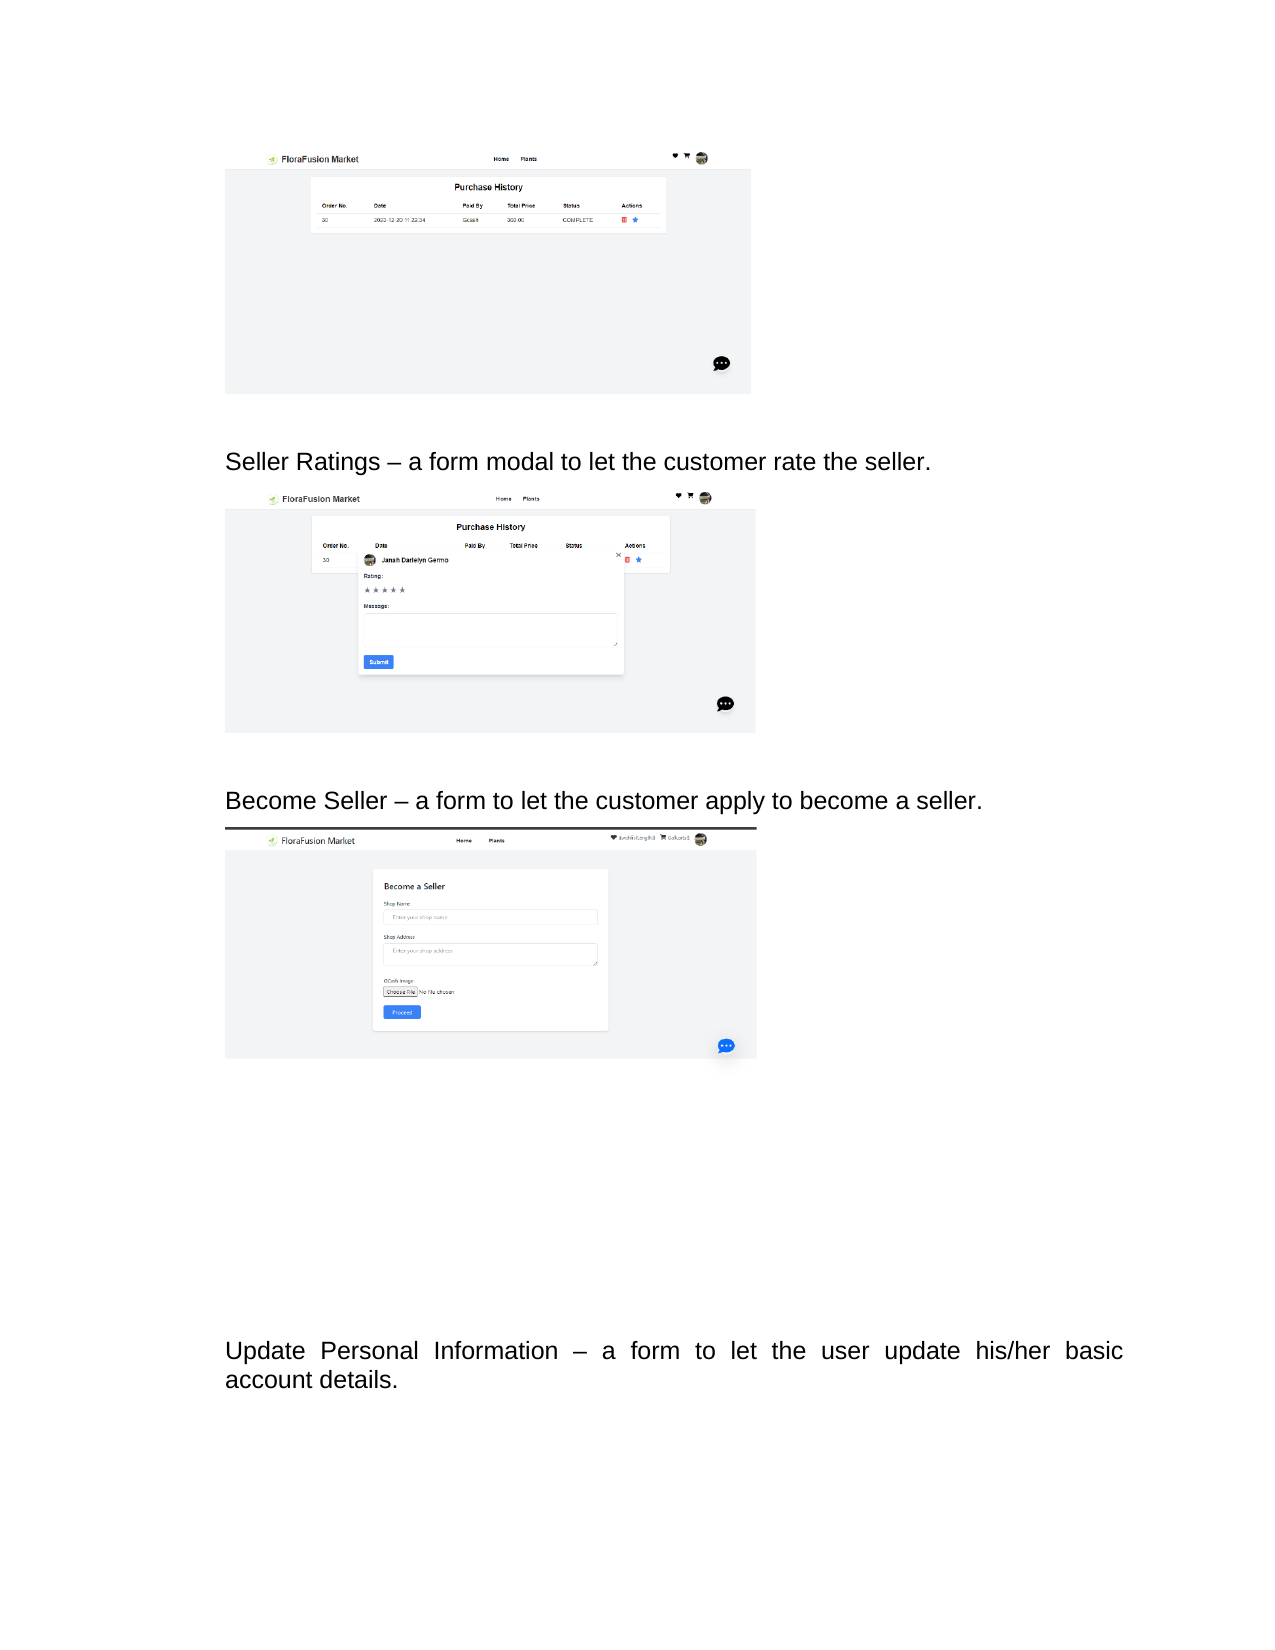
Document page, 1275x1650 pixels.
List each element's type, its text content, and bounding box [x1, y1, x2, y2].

picture [225, 827, 757, 1076]
picture [225, 488, 756, 733]
text Become Seller – a form to let the customer apply to become a seller. [225, 786, 1125, 815]
picture [225, 150, 752, 394]
text Seller Ratings – a form modal to let the customer rate the seller. [225, 447, 1125, 476]
text Update Personal Information – a form to let the user update his/her basic account details. [225, 1336, 1125, 1393]
